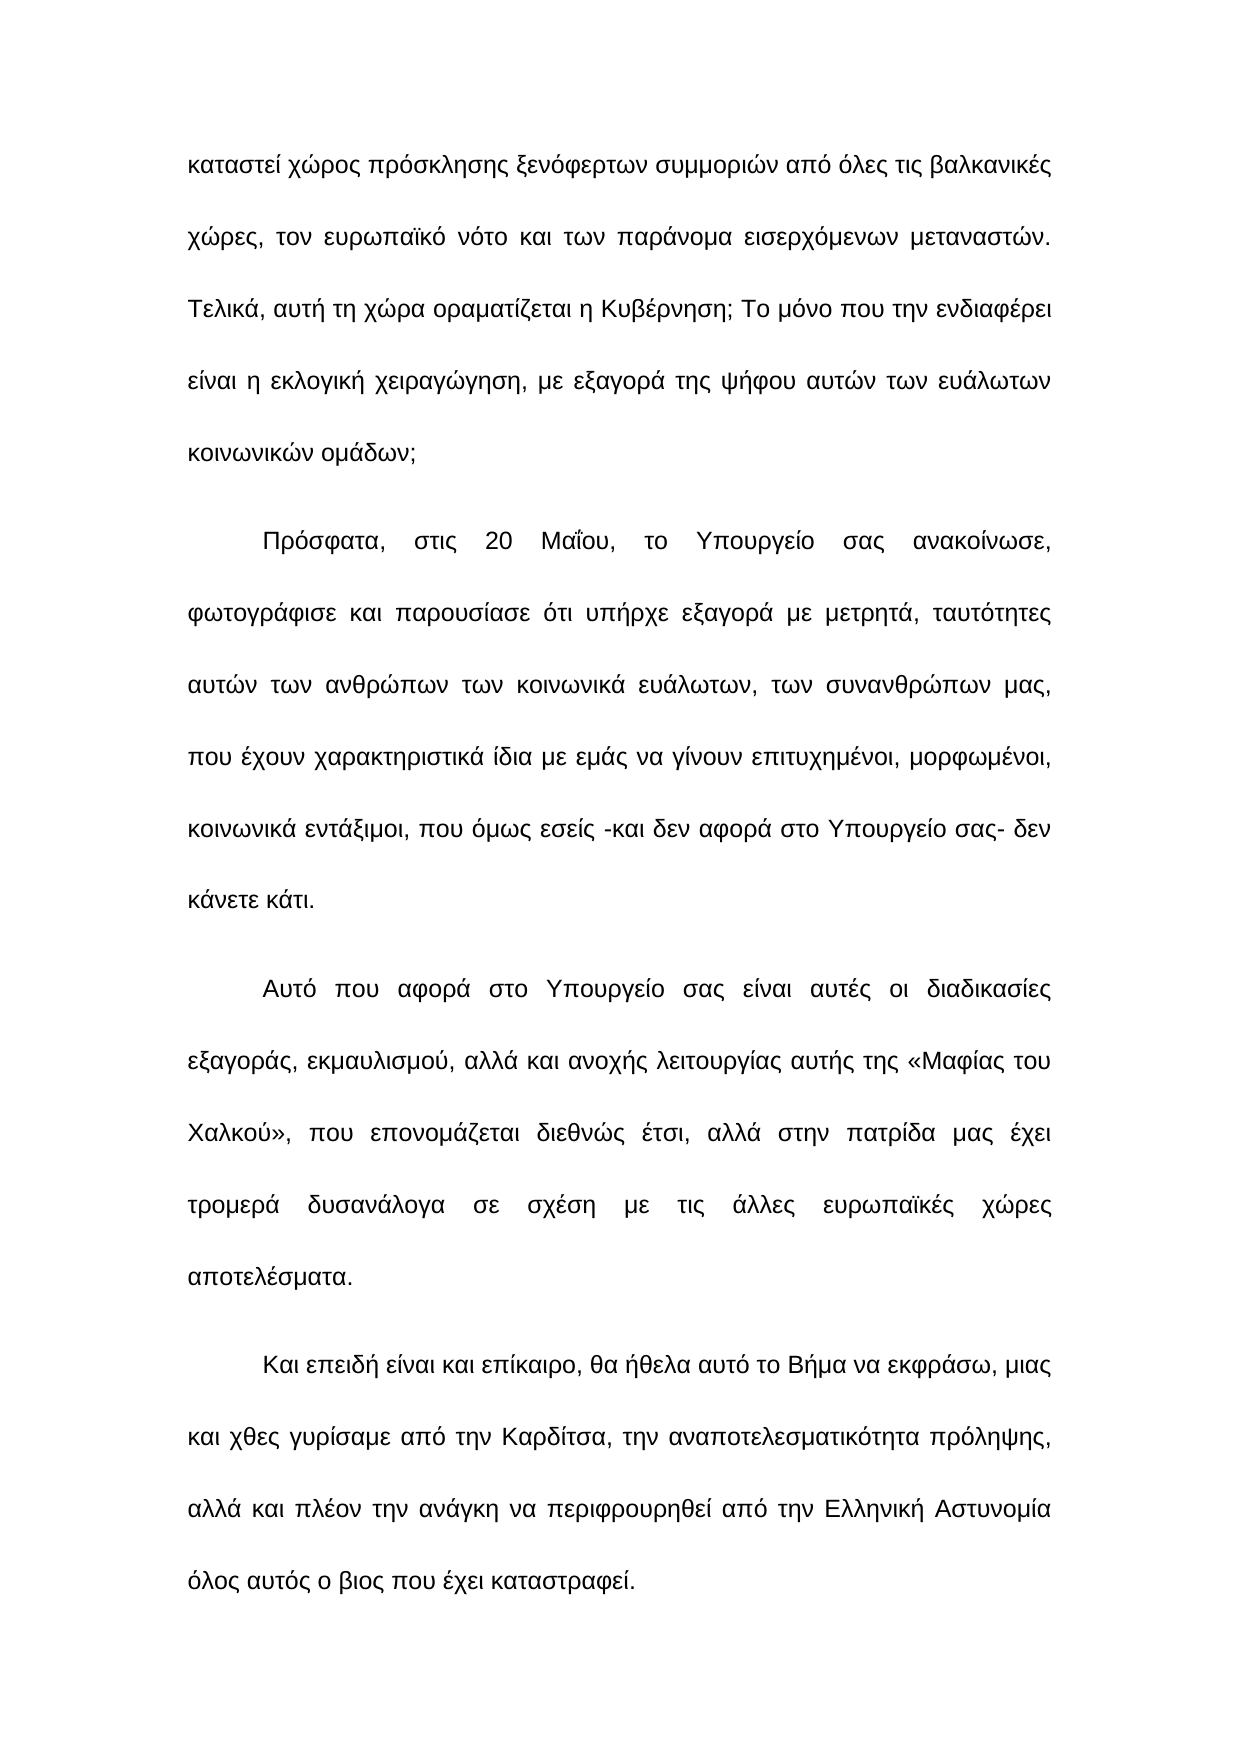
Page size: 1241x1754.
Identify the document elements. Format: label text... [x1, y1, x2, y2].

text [187, 150, 1053, 466]
text Αυτό που αφορά στο Υπουργείο σας είναι αυτές οι διαδικασίες εξαγοράς, εκμαυλισμού, αλλά και ανοχής λειτουργίας αυτής της «Μαφίας του Χαλκού», που επονομάζεται διεθνώς έτσι, αλλά στην πατρίδα μας έχει τρομερά δυσανάλογα σε σχέση με τις άλλες ευρωπαϊκές χώρες αποτελέσματα. [187, 974, 1053, 1290]
text Πρόσφατα, στις 20 Μαΐου, το Υπουργείο σας ανακοίνωσε, φωτογράφισε και παρουσίασε ότι υπήρχε εξαγορά με μετρητά, ταυτότητες αυτών των ανθρώπων των κοινωνικά ευάλωτων, των συνανθρώπων μας, που έχουν χαρακτηριστικά ίδια με εμάς να γίνουν επιτυχημένοι, μορφωμένοι, κοινωνικά εντάξιμοι, που όμως εσείς -και δεν αφορά στο Υπουργείο σας- δεν κάνετε κάτι. [187, 526, 1053, 914]
text Και επειδή είναι και επίκαιρο, θα ήθελα αυτό το Βήμα να εκφράσω, μιας και χθες γυρίσαμε από την Καρδίτσα, την αναποτελεσματικότητα πρόληψης, αλλά και πλέον την ανάγκη να περιφρουρηθεί από την Ελληνική Αστυνομία όλος αυτός ο βιος που έχει καταστραφεί. [187, 1350, 1053, 1594]
